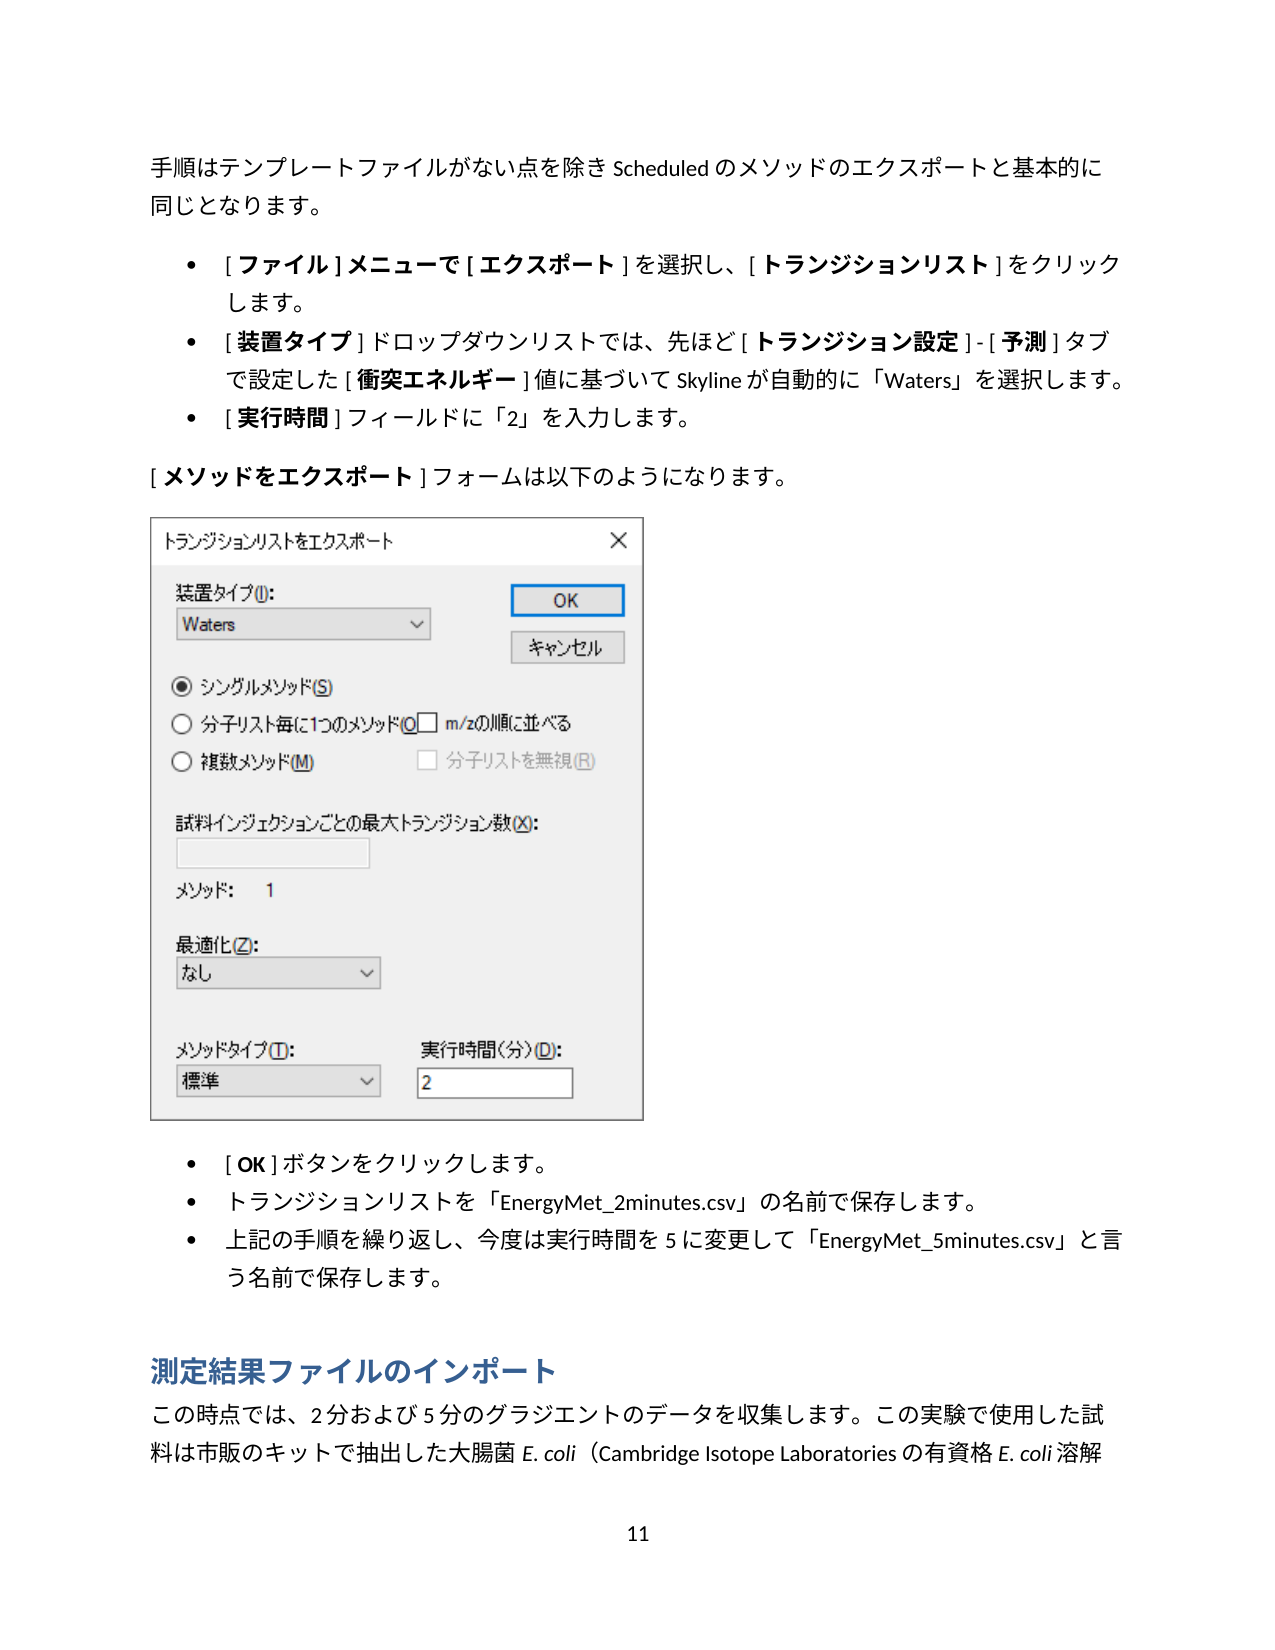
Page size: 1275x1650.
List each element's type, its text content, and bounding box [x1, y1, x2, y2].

text [ メソッドをエクスポート ] フォームは以下のようになります。 [150, 458, 1125, 492]
picture [150, 517, 644, 1121]
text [150, 1397, 1125, 1468]
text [150, 150, 1125, 221]
list [ 実行時間 ] フィールドに「2」を入力します。 [187, 399, 1125, 433]
list トランジションリストを「EnergyMet_2minutes.csv」の名前で保存します。 [187, 1184, 1125, 1217]
list [ 装置タイプ ] ドロップダウンリストでは、先ほど [ トランジション設定 ] - [ 予測 ] タブで設定した [ 衝突エネルギー ] 値に基づいてSkylineが自動的に「Waters」を選択します。 [187, 323, 1125, 395]
list [ ファイル ] メニューで [ エクスポート ] を選択し、[ トランジションリスト ] をクリックします。 [187, 247, 1125, 318]
list [ OK ] ボタンをクリックします。 [187, 1146, 1125, 1179]
subtitle 測定結果ファイルのインポート [150, 1348, 1125, 1390]
list 上記の手順を繰り返し、今度は実行時間を5に変更して「EnergyMet_5minutes.csv」と言う名前で保存します。 [187, 1222, 1125, 1293]
